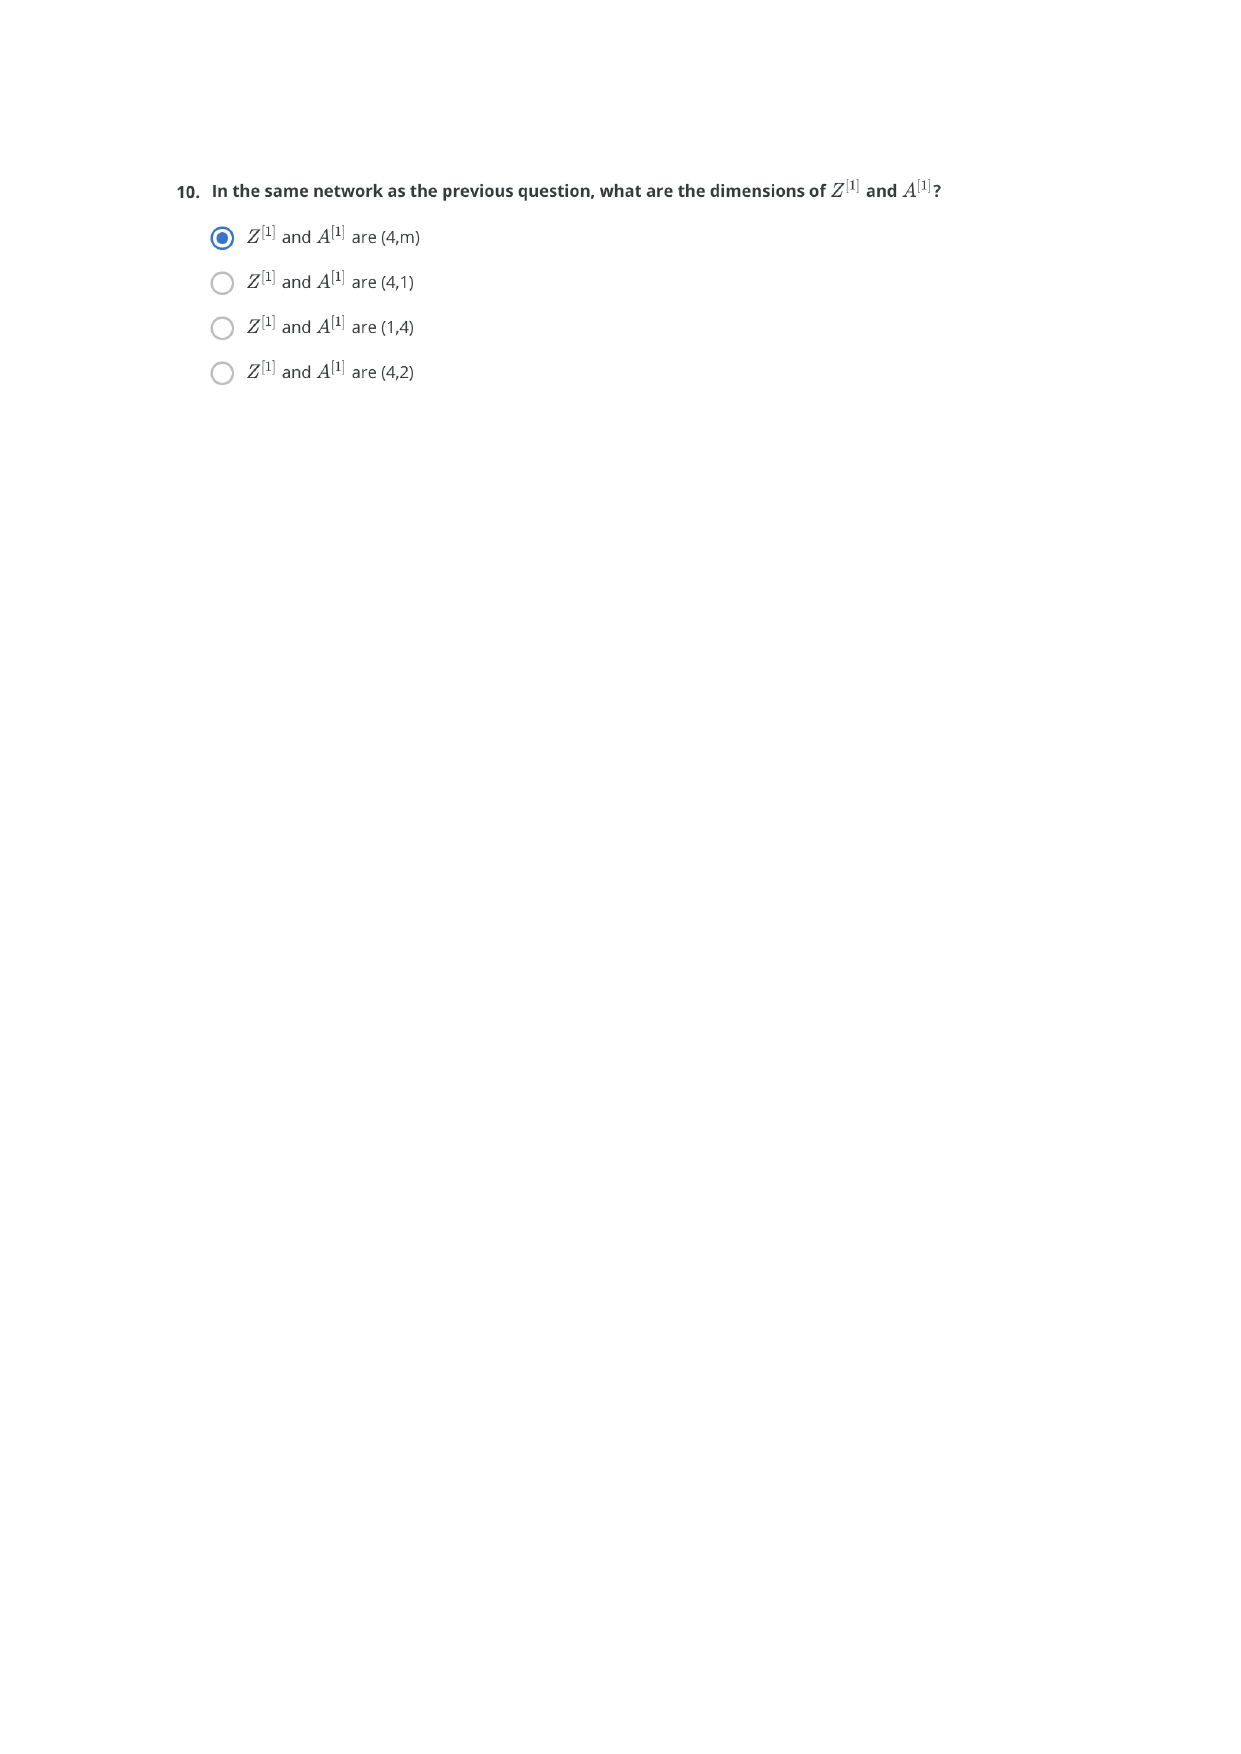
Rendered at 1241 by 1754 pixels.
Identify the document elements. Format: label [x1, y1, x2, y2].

picture [150, 168, 1054, 418]
